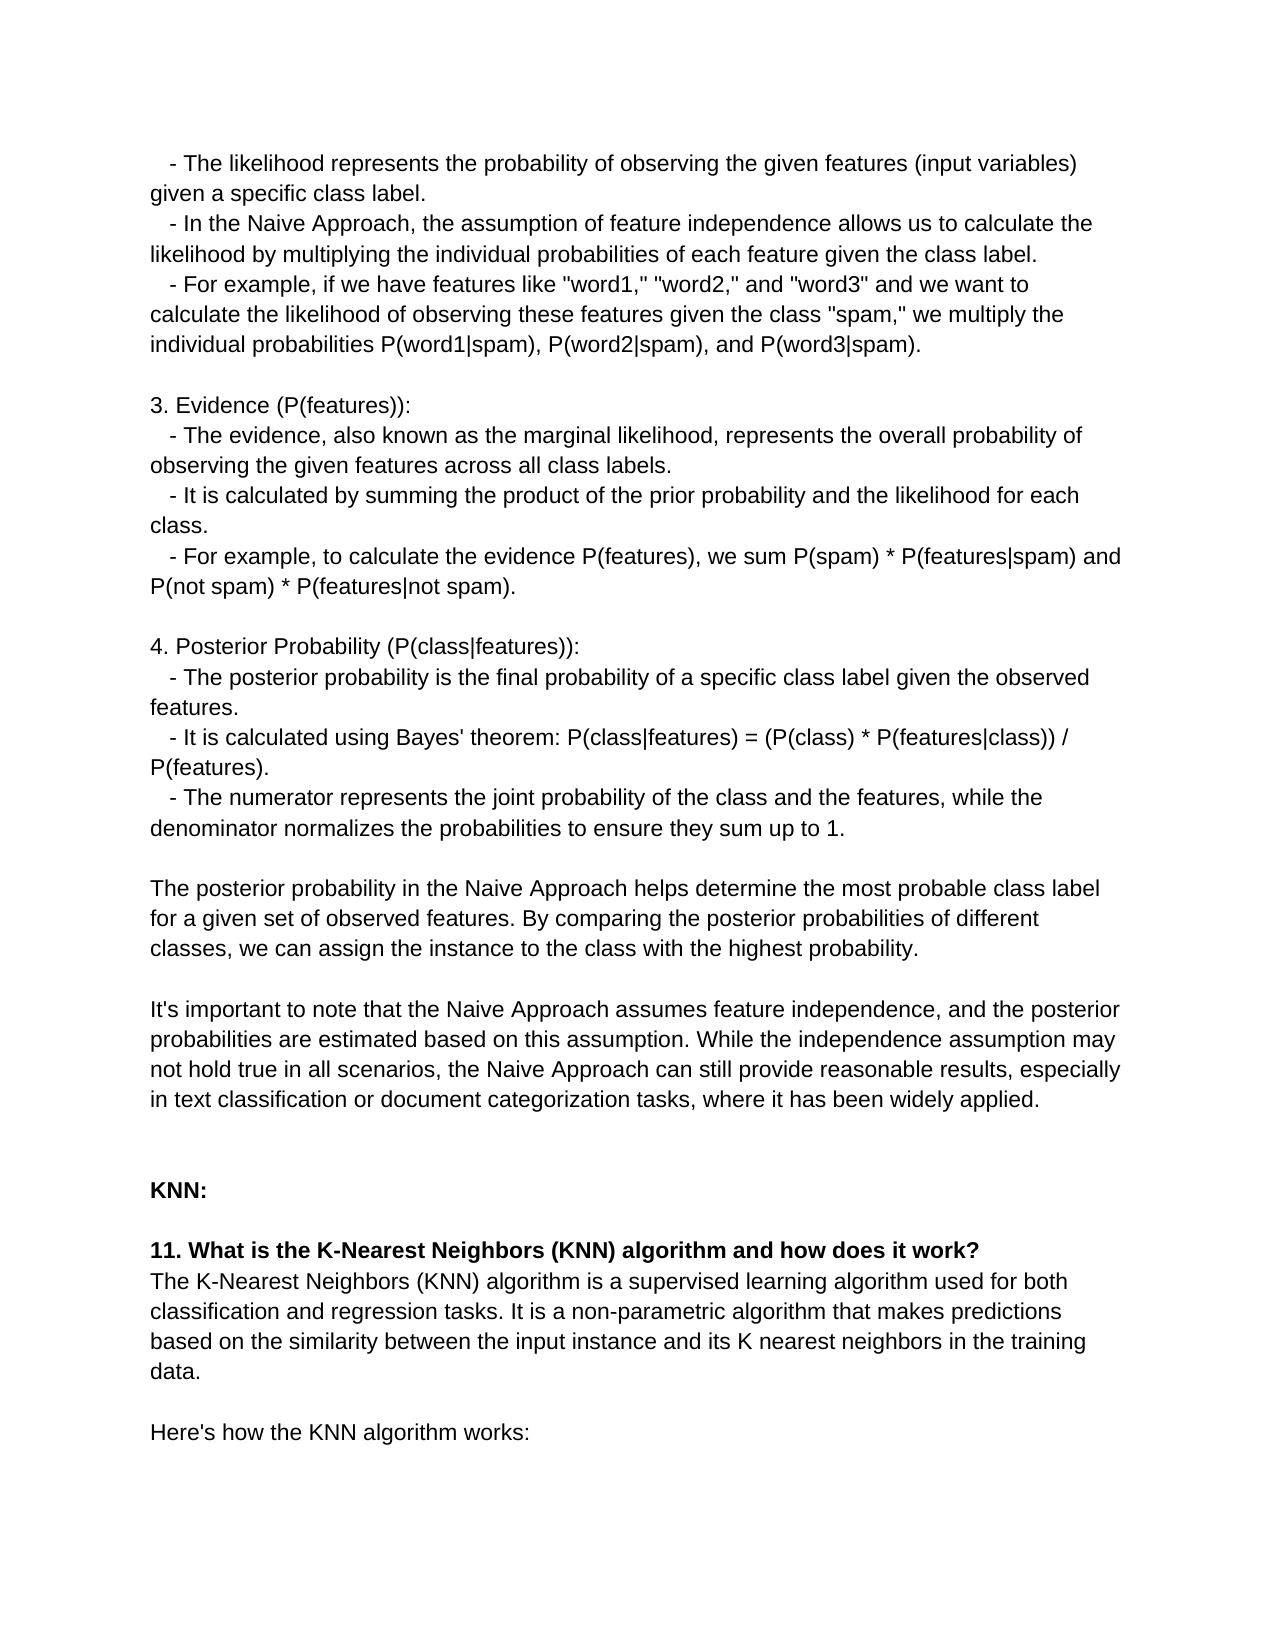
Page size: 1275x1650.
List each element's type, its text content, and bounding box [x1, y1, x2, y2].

text - For example, if we have features like "word1," "word2," and "word3" and we want to calculate the likelihood of observing these features given the class "spam," we multiply the individual probabilities P(word1|spam), P(word2|spam), and P(word3|spam). [150, 271, 1125, 358]
text - It is calculated by summing the product of the prior probability and the likelihood for each class. [150, 482, 1125, 539]
text - The evidence, also known as the marginal likelihood, represents the overall probability of observing the given features across all class labels. [150, 422, 1125, 478]
text 4. Posterior Probability (P(class|features)): [150, 633, 1125, 660]
text - In the Naive Approach, the assumption of feature independence allows us to calculate the likelihood by multiplying the individual probabilities of each feature given the class label. [150, 210, 1125, 267]
text - The likelihood represents the probability of observing the given features (input variables) given a specific class label. [150, 150, 1125, 207]
text Here's how the KNN algorithm works: [150, 1419, 1125, 1445]
text It's important to note that the Naive Approach assumes feature independence, and the posterior probabilities are estimated based on this assumption. While the independence assumption may not hold true in all scenarios, the Naive Approach can still provide reasonable results, especially in text classification or document categorization tasks, where it has been widely applied. [150, 996, 1125, 1113]
text 11. What is the K-Nearest Neighbors (KNN) algorithm and how does it work? [150, 1237, 1125, 1264]
text 3. Evidence (P(features)): [150, 392, 1125, 418]
text - It is calculated using Bayes' theorem: P(class|features) = (P(class) * P(features|class)) / P(features). [150, 724, 1125, 781]
text The posterior probability in the Naive Approach helps determine the most probable class label for a given set of observed features. By comparing the posterior probabilities of different classes, we can assign the instance to the class with the highest probability. [150, 875, 1125, 962]
text - The numerator represents the joint probability of the class and the features, while the denominator normalizes the probabilities to ensure they sum up to 1. [150, 784, 1125, 841]
text The K-Nearest Neighbors (KNN) algorithm is a supervised learning algorithm used for both classification and regression tasks. It is a non-parametric algorithm that makes predictions based on the similarity between the input instance and its K nearest neighbors in the training data. [150, 1268, 1125, 1385]
text - For example, to calculate the evidence P(features), we sum P(spam) * P(features|spam) and P(not spam) * P(features|not spam). [150, 543, 1125, 599]
text KNN: [150, 1177, 1125, 1203]
text - The posterior probability is the final probability of a specific class label given the observed features. [150, 663, 1125, 720]
